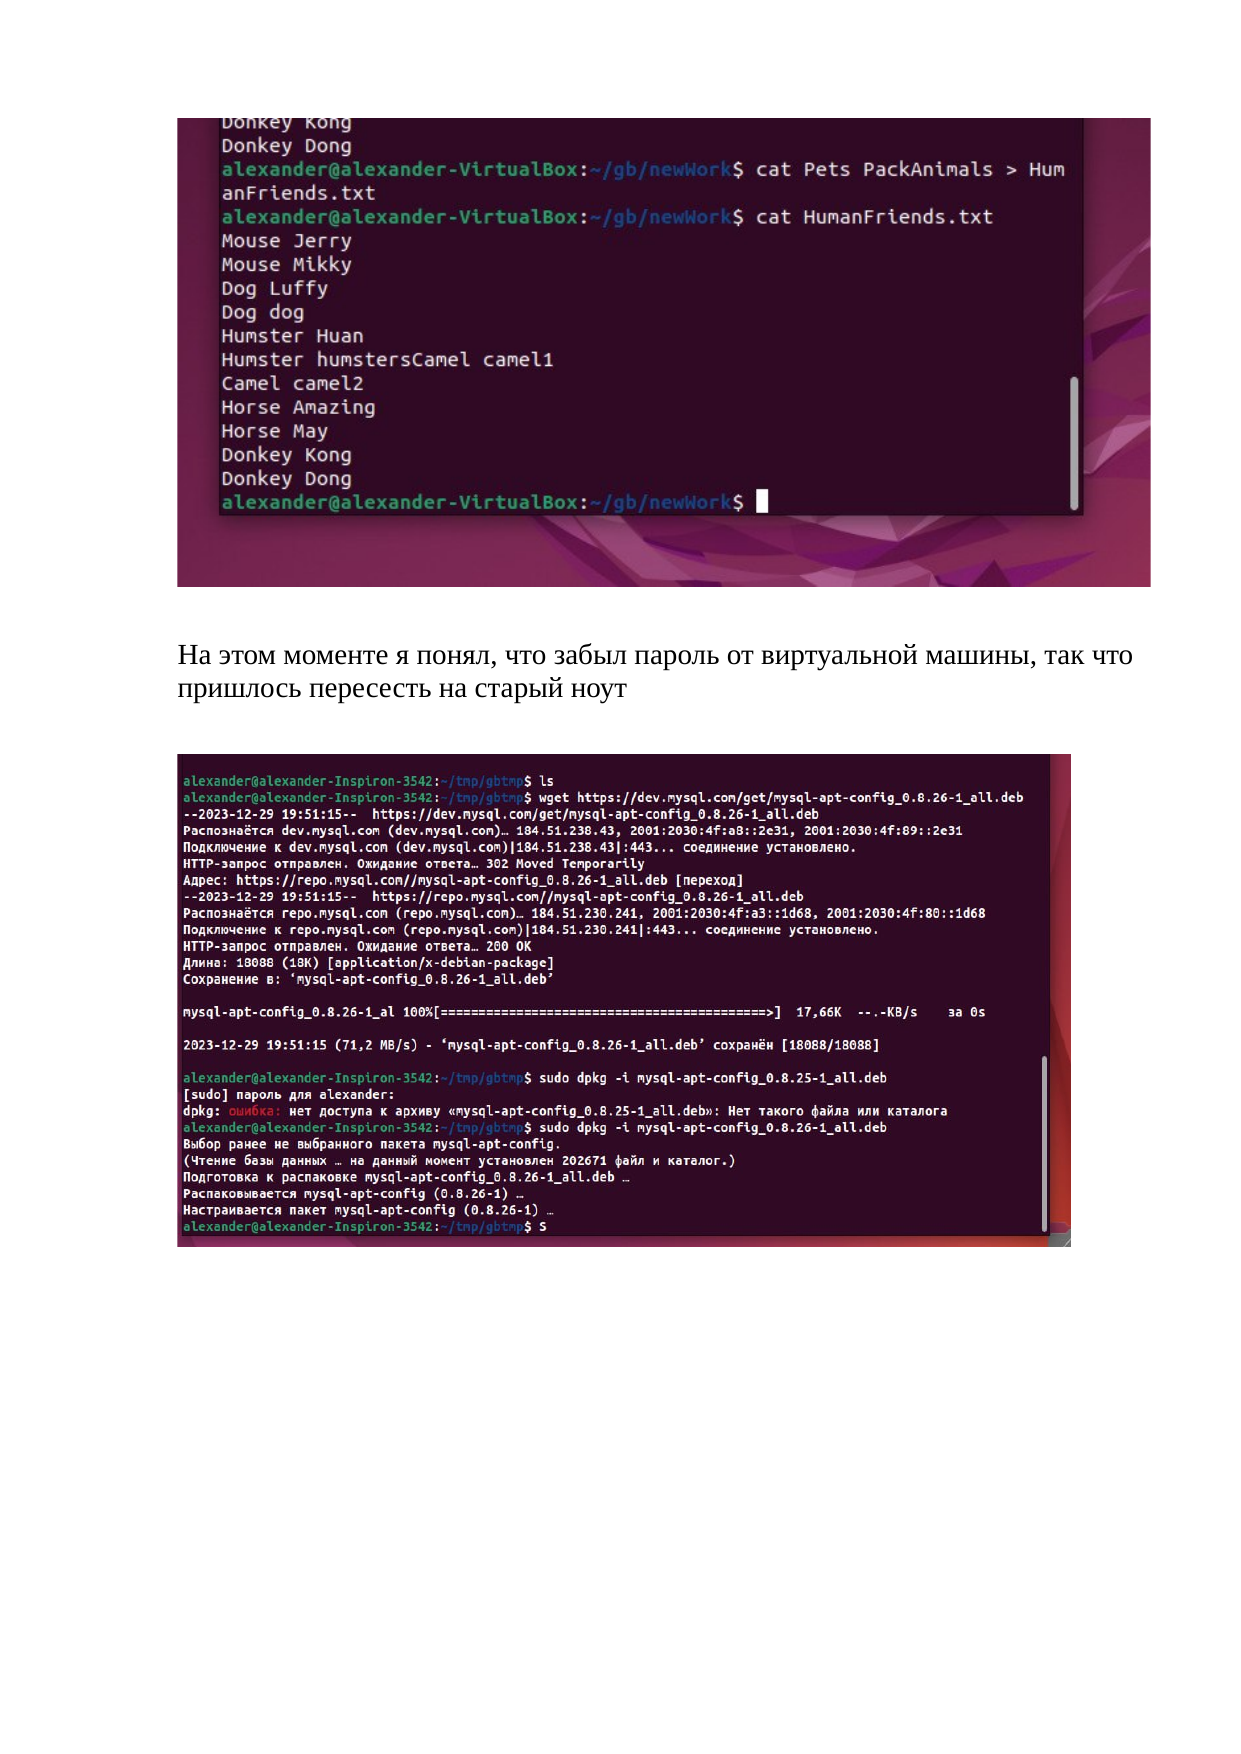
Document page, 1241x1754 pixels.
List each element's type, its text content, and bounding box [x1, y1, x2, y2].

text На этом моменте я понял, что забыл пароль от виртуальной машины, так что пришлось пересесть на старый ноут [177, 637, 1152, 704]
picture [177, 754, 1071, 1247]
picture [177, 118, 1151, 587]
